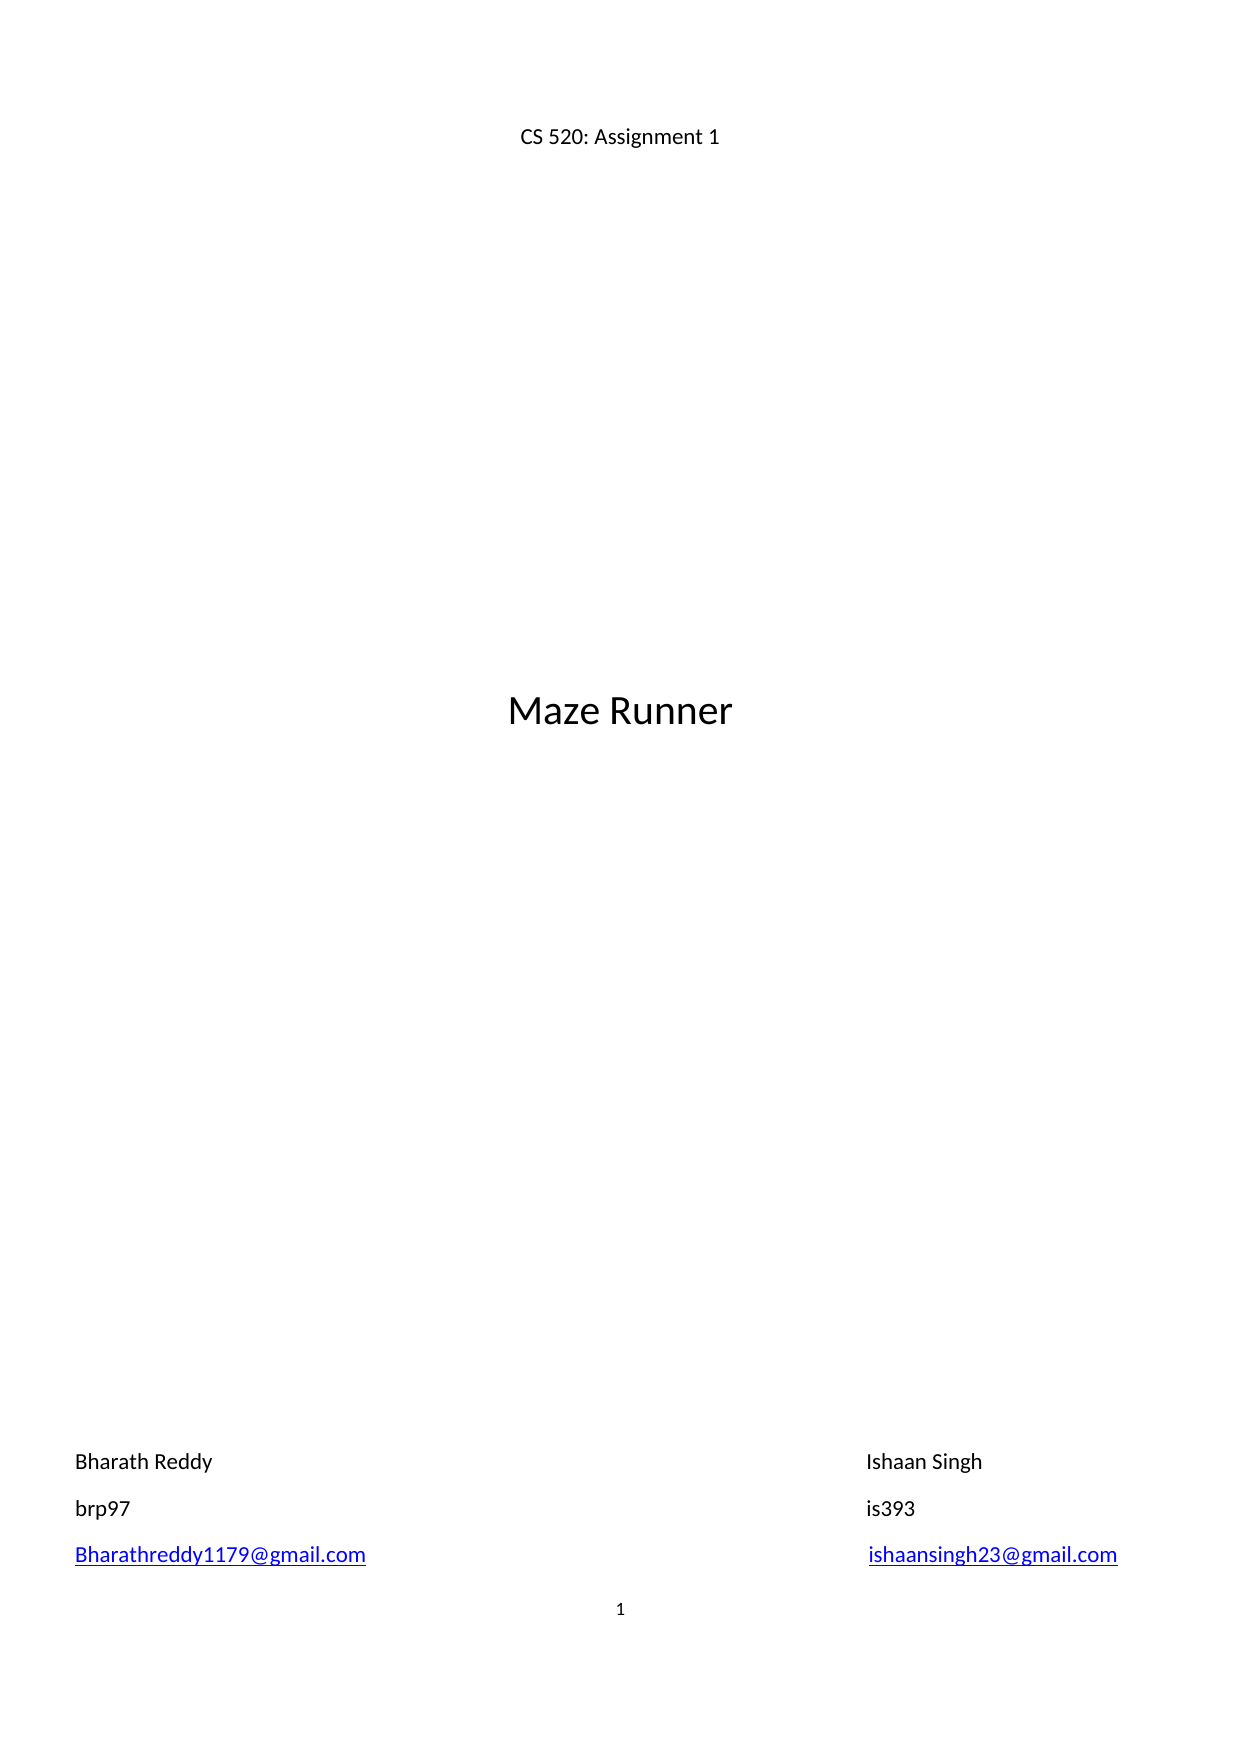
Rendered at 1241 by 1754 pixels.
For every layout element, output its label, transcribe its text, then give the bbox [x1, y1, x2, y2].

text Bharathreddy1179@gmail.com ishaansingh23@gmail.com [75, 1541, 1165, 1569]
text brp97 is393 [75, 1494, 1165, 1522]
text Maze Runner [75, 684, 1165, 735]
text CS 520: Assignment 1 [75, 122, 1165, 150]
text Bharath Reddy Ishaan Singh [75, 1447, 1165, 1475]
